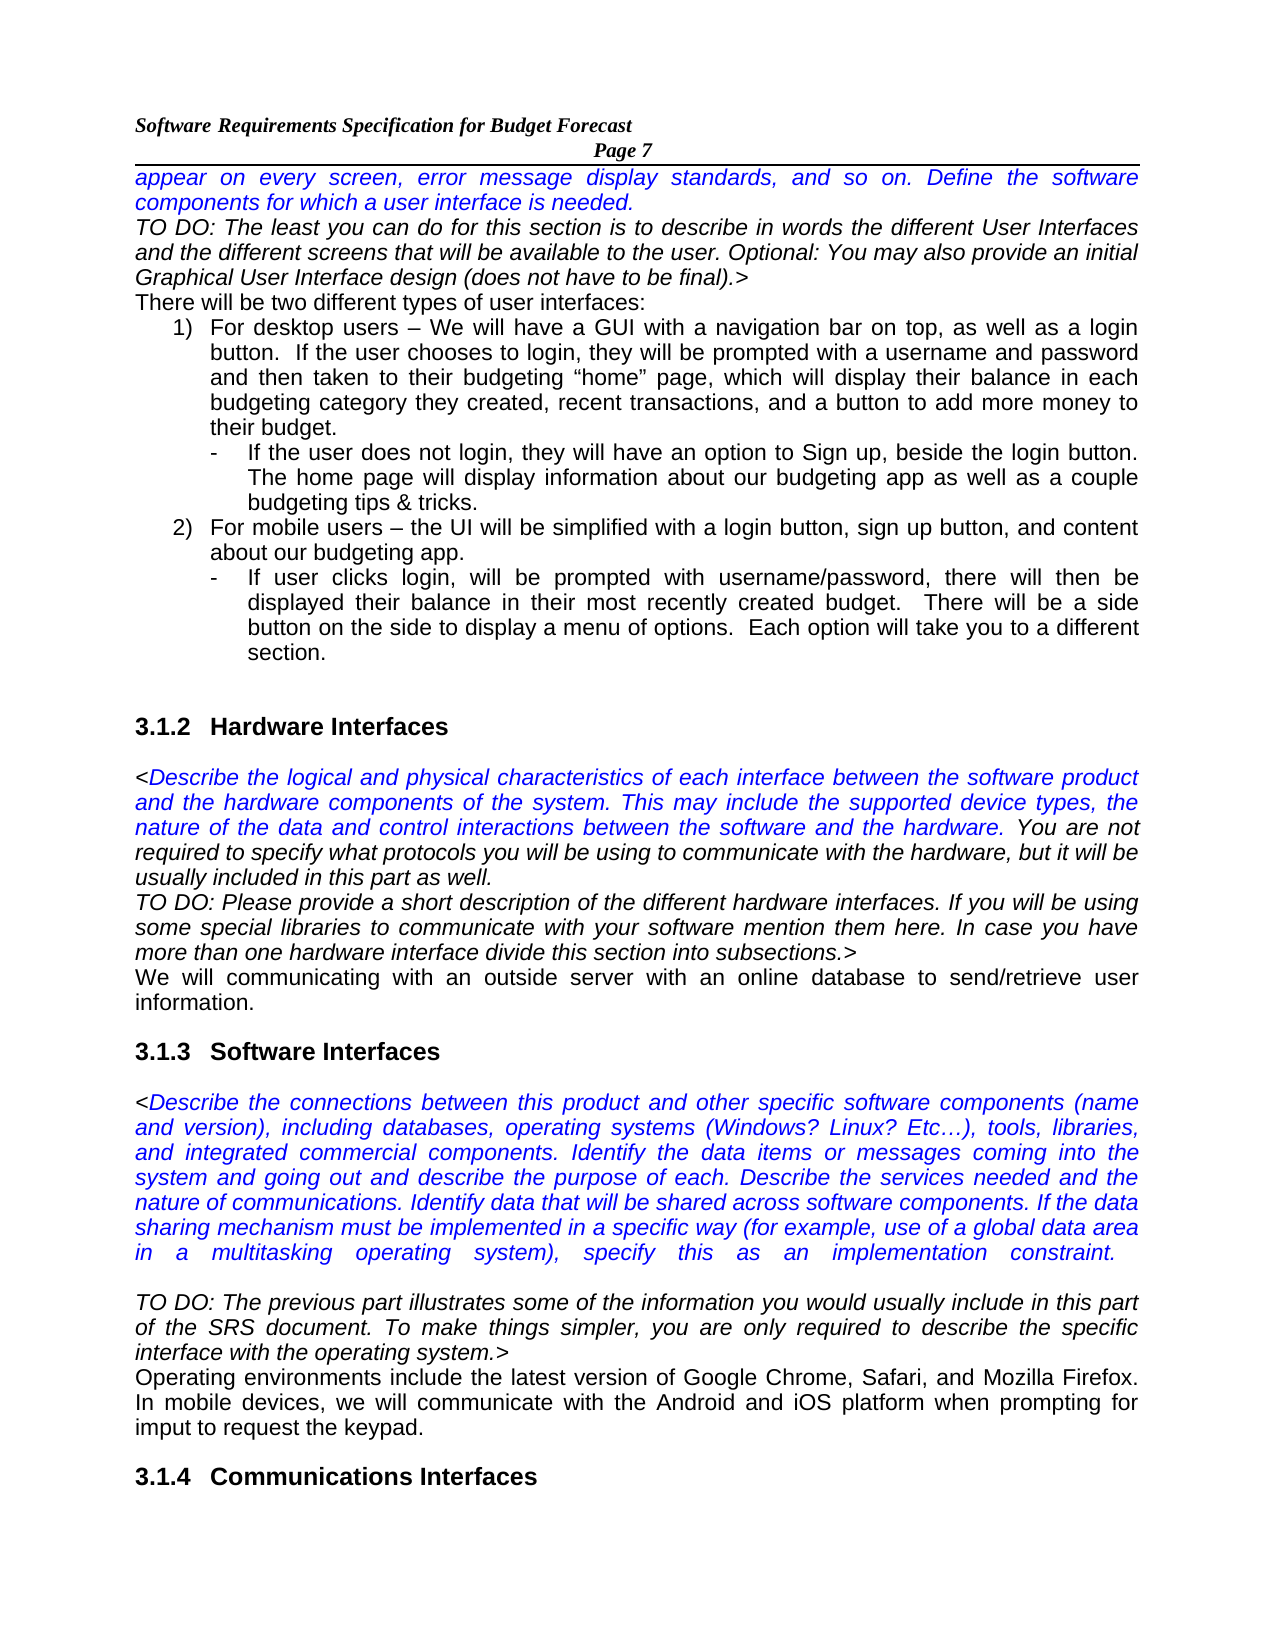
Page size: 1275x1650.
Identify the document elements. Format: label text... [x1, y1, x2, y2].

text TO DO: Please provide a short description of the different hardware interfaces. If you will be using some special libraries to communicate with your software mention them here. In case you have more than one hardware interface divide this section into subsections.> [135, 891, 1140, 966]
text There will be two different types of user interfaces: [135, 291, 1140, 316]
subtitle Hardware Interfaces [135, 716, 1140, 741]
text <Describe the logical and physical characteristics of each interface between the software product and the hardware components of the system. This may include the supported device types, the nature of the data and control interactions between the software and the hardware. You are not required to specify what protocols you will be using to communicate with the hardware, but it will be usually included in this part as well. [135, 766, 1140, 891]
list For mobile users – the UI will be simplified with a login button, sign up button, and content about our budgeting app. [172, 516, 1140, 566]
subtitle Software Interfaces [135, 1041, 1140, 1066]
list If the user does not login, they will have an option to Sign up, beside the login button. The home page will display information about our budgeting app as well as a couple budgeting tips & tricks. [210, 441, 1140, 516]
list If user clicks login, will be prompted with username/password, there will then be displayed their balance in their most recently created budget. There will be a side button on the side to display a menu of options. Each option will take you to a different section. [210, 566, 1140, 666]
text We will communicating with an outside server with an online database to send/retrieve user information. [135, 966, 1140, 1016]
subtitle Communications Interfaces [135, 1466, 1140, 1491]
list For desktop users – We will have a GUI with a navigation bar on top, as well as a login button. If the user chooses to login, they will be prompted with a username and password and then taken to their budgeting “home” page, which will display their balance in each budgeting category they created, recent transactions, and a button to add more money to their budget. [172, 316, 1140, 441]
